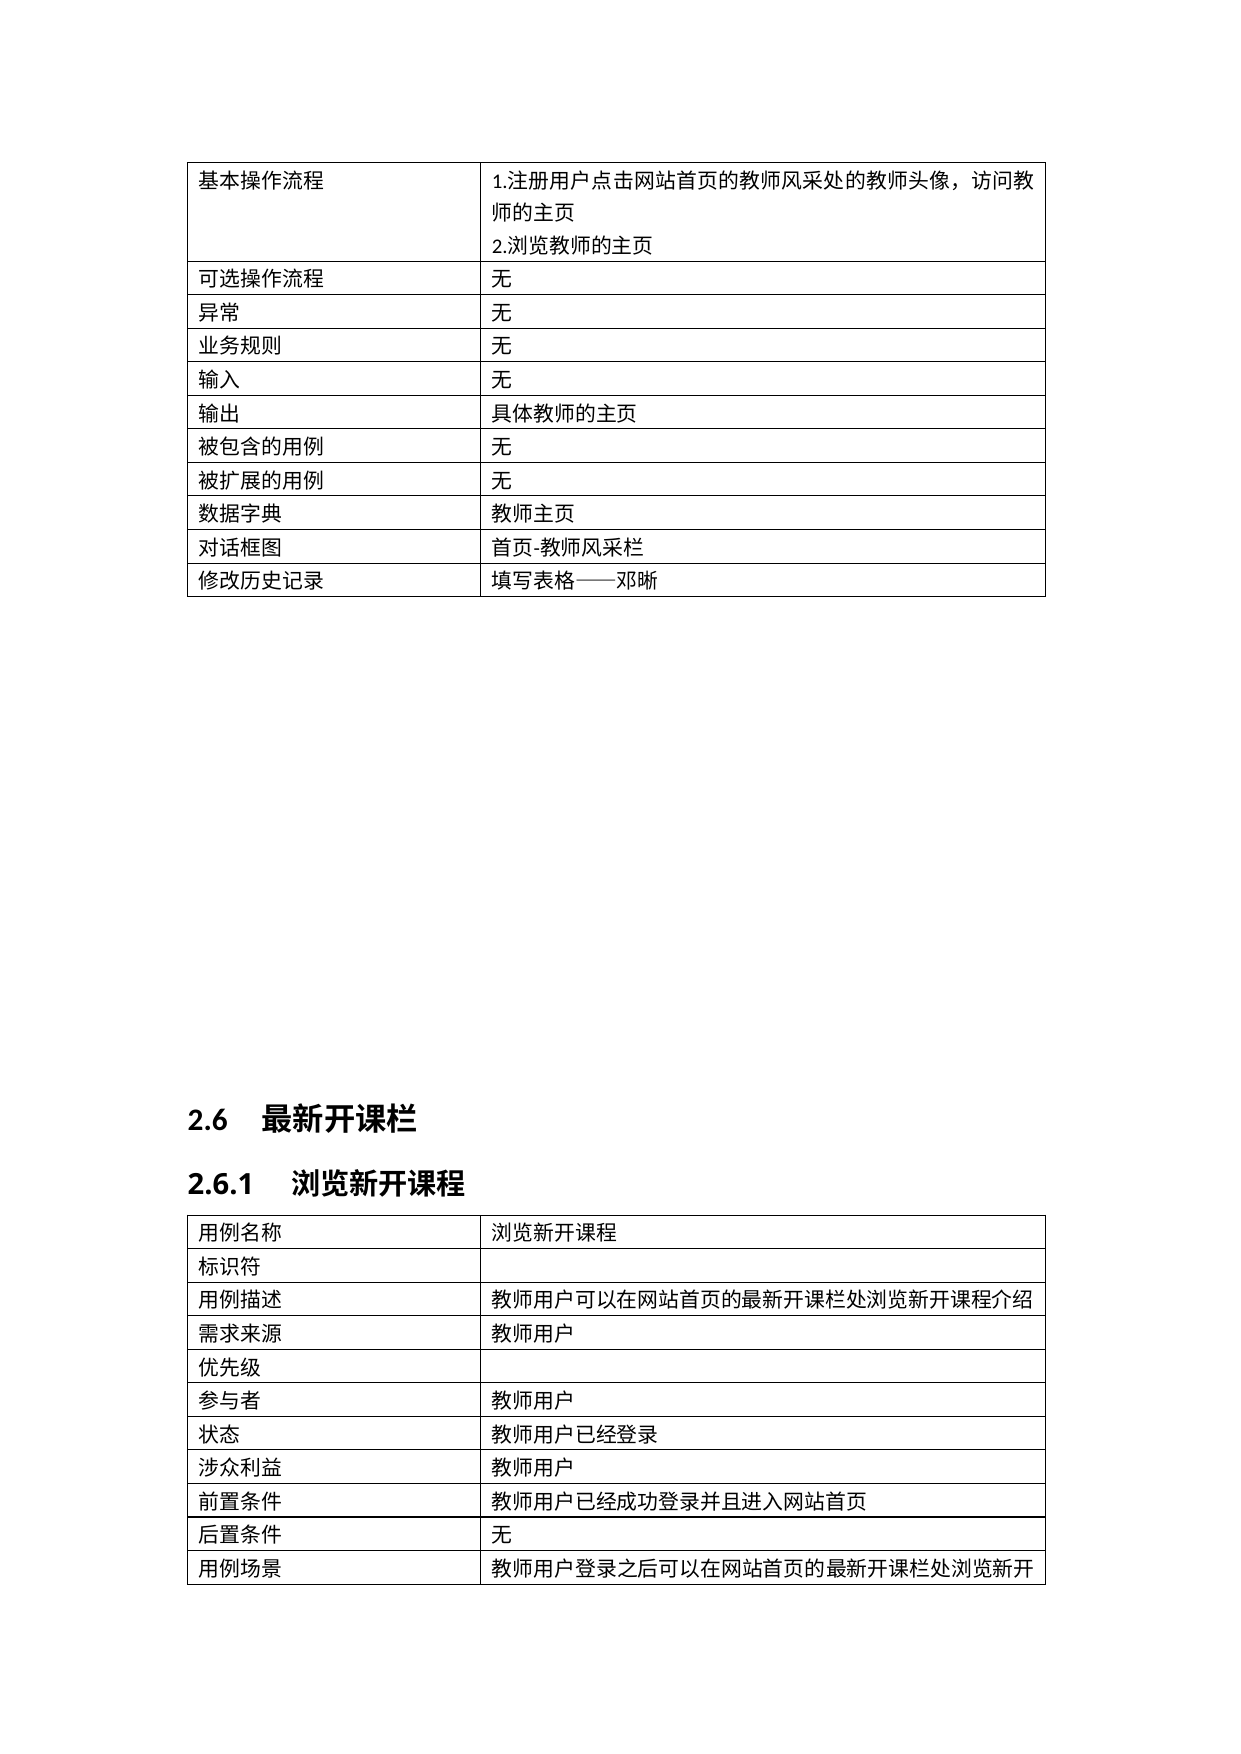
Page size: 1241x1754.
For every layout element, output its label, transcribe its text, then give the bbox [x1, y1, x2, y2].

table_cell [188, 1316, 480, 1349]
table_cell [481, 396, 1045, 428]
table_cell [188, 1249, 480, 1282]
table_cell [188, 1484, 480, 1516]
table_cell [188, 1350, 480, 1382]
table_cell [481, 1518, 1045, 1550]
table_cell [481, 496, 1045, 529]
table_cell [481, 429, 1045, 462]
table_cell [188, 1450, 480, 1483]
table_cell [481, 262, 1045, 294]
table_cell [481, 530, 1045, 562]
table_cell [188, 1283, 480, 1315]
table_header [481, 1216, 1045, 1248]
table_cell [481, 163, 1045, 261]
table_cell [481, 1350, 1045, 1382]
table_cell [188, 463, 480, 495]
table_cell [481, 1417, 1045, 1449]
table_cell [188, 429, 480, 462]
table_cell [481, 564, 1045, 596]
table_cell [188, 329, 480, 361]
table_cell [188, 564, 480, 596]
text 浏览新开课程 [187, 1149, 1053, 1214]
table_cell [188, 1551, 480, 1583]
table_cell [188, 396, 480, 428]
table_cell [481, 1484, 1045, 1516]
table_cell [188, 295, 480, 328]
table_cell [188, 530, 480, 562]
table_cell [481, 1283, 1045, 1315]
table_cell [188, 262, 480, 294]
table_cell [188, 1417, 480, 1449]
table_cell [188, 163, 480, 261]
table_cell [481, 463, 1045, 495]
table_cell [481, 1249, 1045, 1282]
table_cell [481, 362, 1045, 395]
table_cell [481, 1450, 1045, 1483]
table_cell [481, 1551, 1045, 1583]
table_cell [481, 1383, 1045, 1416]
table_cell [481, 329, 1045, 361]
text 最新开课栏 [187, 1084, 1053, 1149]
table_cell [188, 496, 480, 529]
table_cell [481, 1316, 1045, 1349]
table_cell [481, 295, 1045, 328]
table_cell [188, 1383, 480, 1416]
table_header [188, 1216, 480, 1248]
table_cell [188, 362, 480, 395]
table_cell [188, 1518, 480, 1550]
